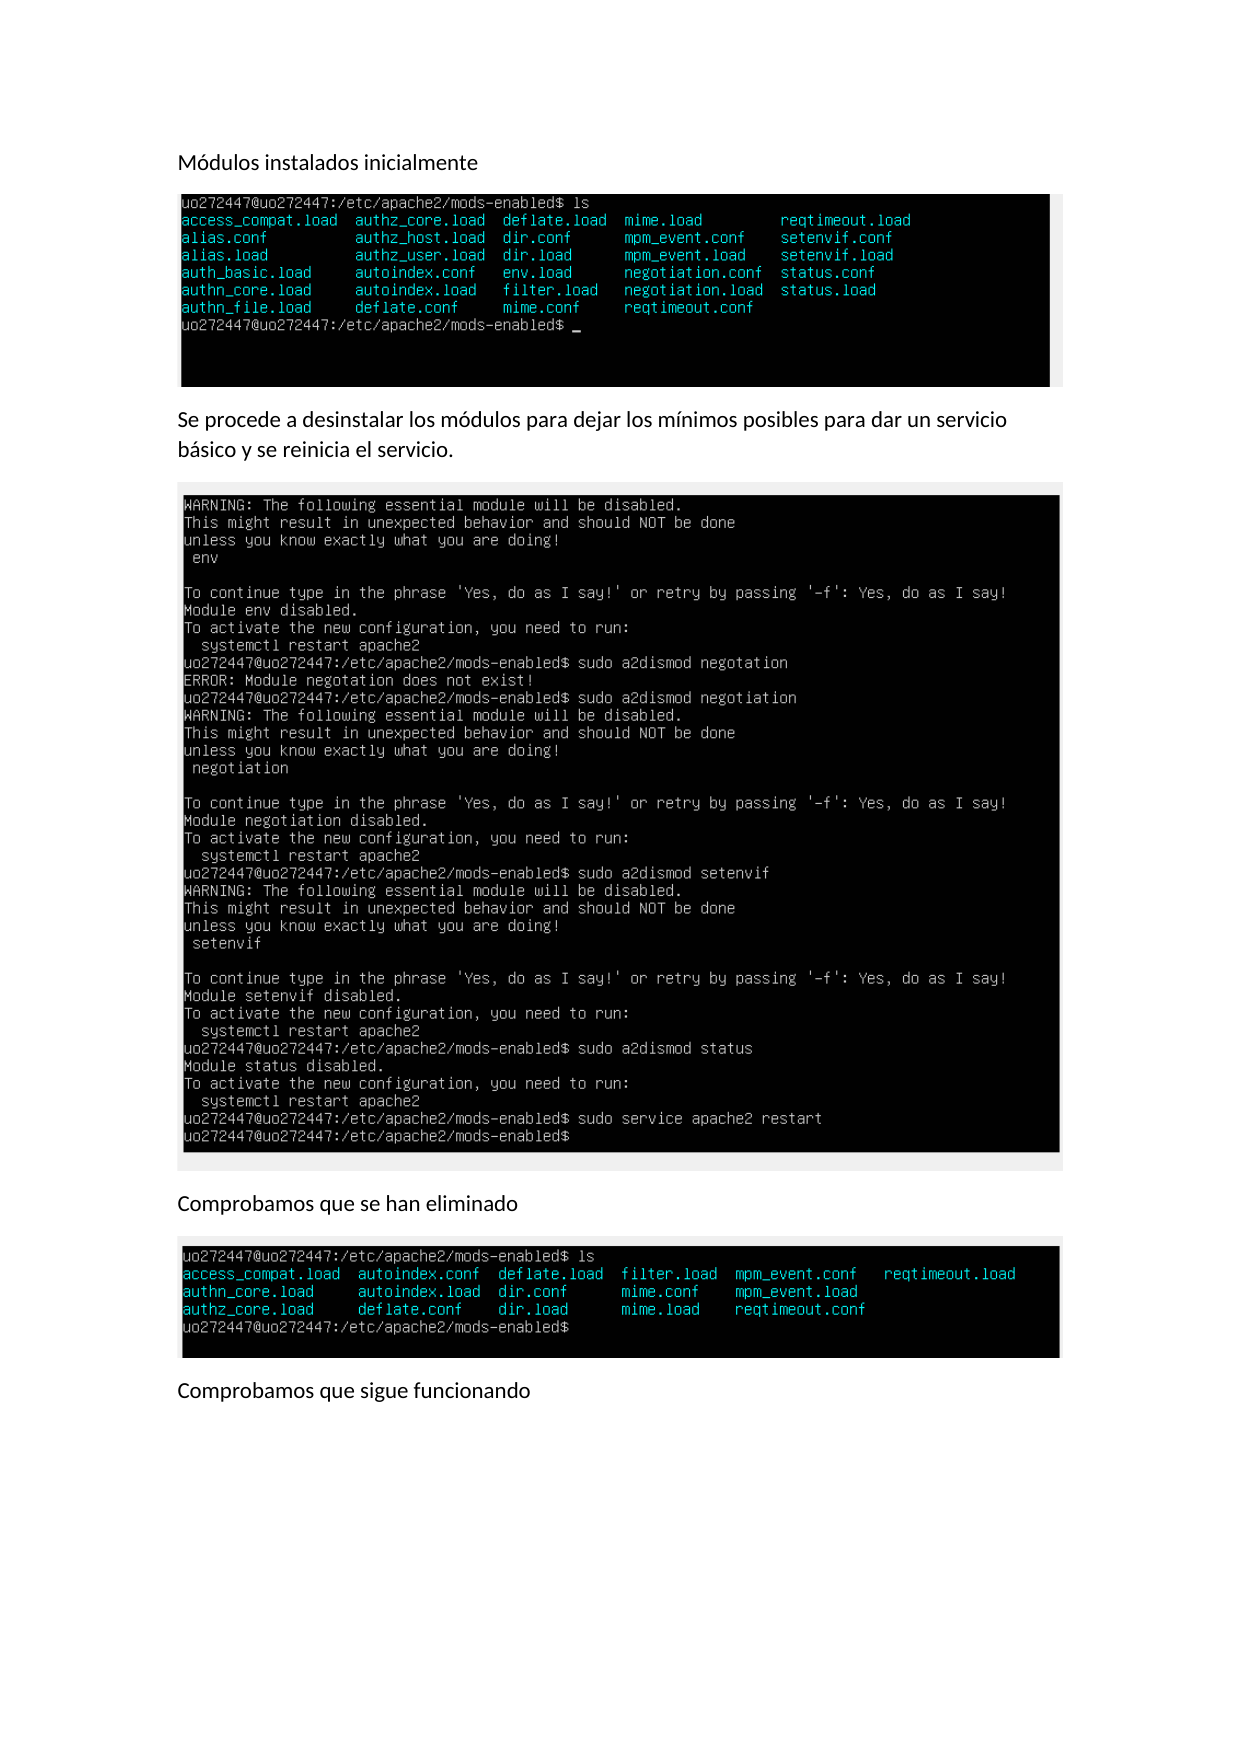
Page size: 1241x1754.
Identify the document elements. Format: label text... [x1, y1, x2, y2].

text Módulos instalados inicialmente [177, 148, 1063, 176]
picture [177, 482, 1063, 1171]
text Se procede a desinstalar los módulos para dejar los mínimos posibles para dar un servicio básico y se reinicia el servicio. [177, 405, 1063, 463]
text Comprobamos que se han eliminado [177, 1189, 1063, 1217]
text Comprobamos que sigue funcionando [177, 1376, 1063, 1404]
picture [177, 1236, 1063, 1358]
picture [177, 194, 1063, 387]
